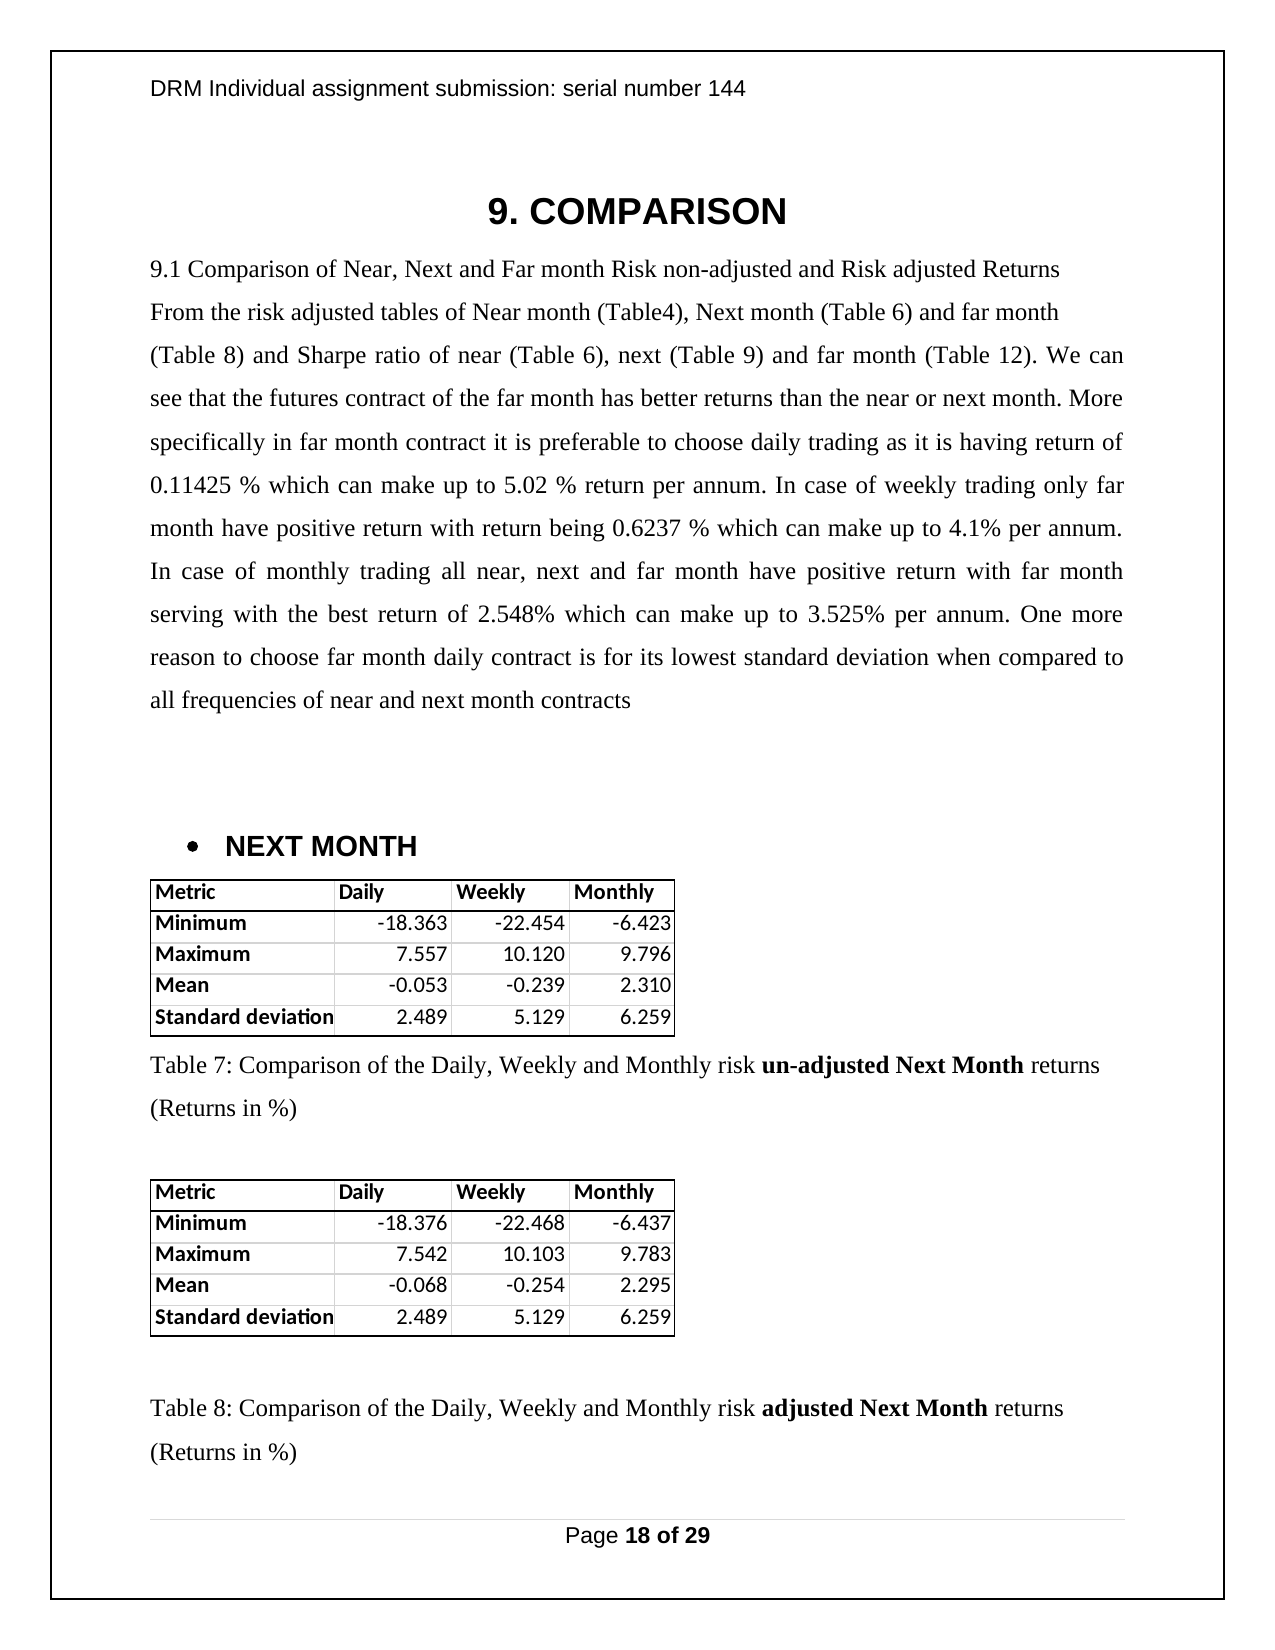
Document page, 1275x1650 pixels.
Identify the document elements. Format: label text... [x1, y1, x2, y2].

text 9. COMPARISON [150, 189, 1125, 233]
text (Table 8) and Sharpe ratio of near (Table 6), next (Table 9) and far month (Table 12). We can see that the futures contract of the far month has better returns than the near or next month. More specifically in far month contract it is preferable to choose daily trading as it is having return of 0.11425 % which can make up to 5.02 % return per annum. In case of weekly trading only far month have positive return with return being 0.6237 % which can make up to 4.1% per annum. In case of monthly trading all near, next and far month have positive return with far month serving with the best return of 2.548% which can make up to 3.525% per annum. One more reason to choose far month daily contract is for its lowest standard deviation when compared to all frequencies of near and next month contracts [150, 340, 1125, 714]
text Table 8: Comparison of the Daily, Weekly and Monthly risk adjusted Next Month returns (Returns in %) [150, 1393, 1125, 1465]
text 9.1 Comparison of Near, Next and Far month Risk non-adjusted and Risk adjusted Returns [150, 254, 1125, 283]
text From the risk adjusted tables of Near month (Table4), Next month (Table 6) and far month [150, 297, 1125, 326]
list NEXT MONTH [187, 829, 1125, 863]
text Table 7: Comparison of the Daily, Weekly and Monthly risk un-adjusted Next Month returns (Returns in %) [150, 1050, 1125, 1122]
